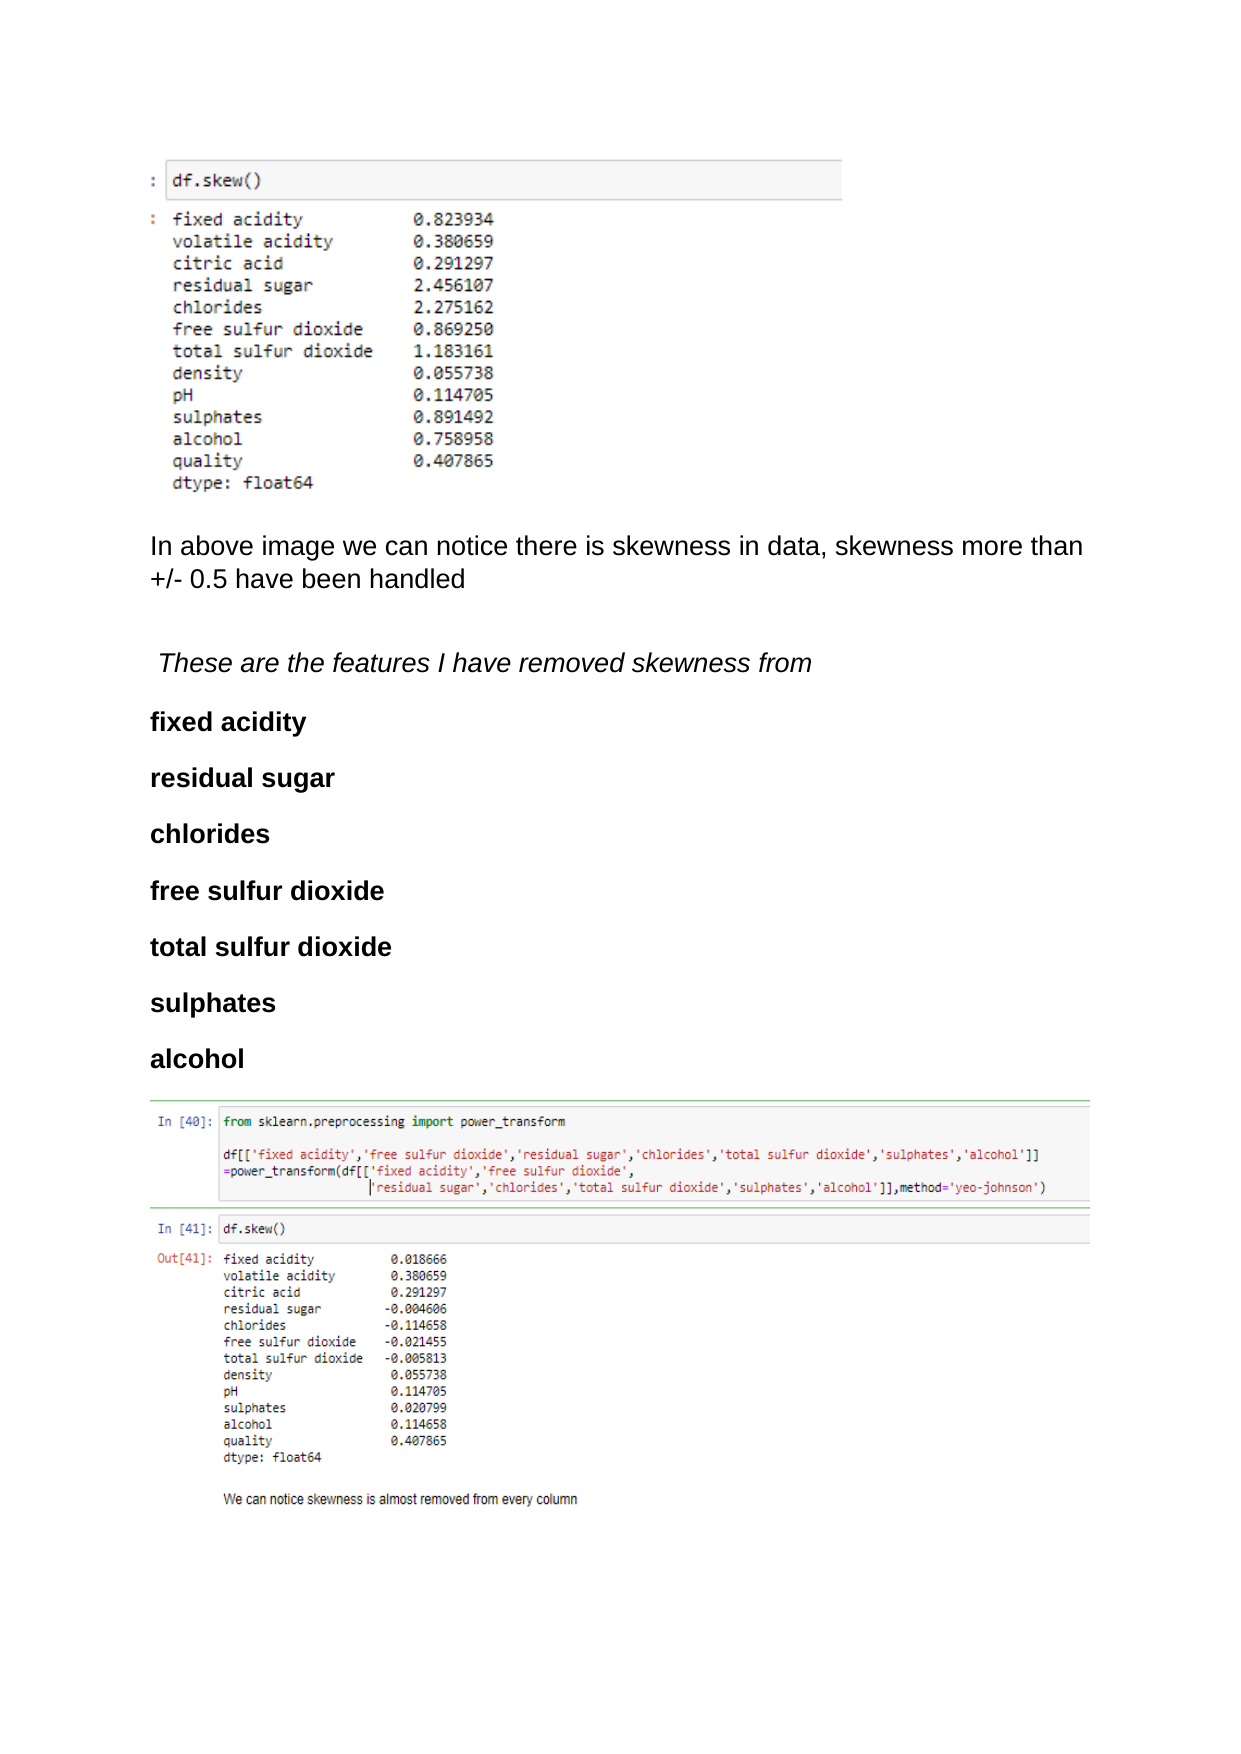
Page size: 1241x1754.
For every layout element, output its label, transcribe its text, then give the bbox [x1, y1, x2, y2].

text residual sugar [150, 762, 1090, 793]
text chlorides [150, 818, 1090, 850]
text In above image we can notice there is skewness in data, skewness more than +/- 0.5 have been handled [150, 530, 1090, 595]
text fixed acidity [150, 706, 1090, 737]
text alcohol [150, 1043, 1090, 1075]
picture [150, 1099, 1091, 1529]
text sulphates [150, 987, 1090, 1018]
subtitle These are the features I have removed skewness from [150, 647, 1090, 678]
picture [150, 150, 843, 511]
text total sulfur dioxide [150, 931, 1090, 962]
text free sulfur dioxide [150, 875, 1090, 906]
